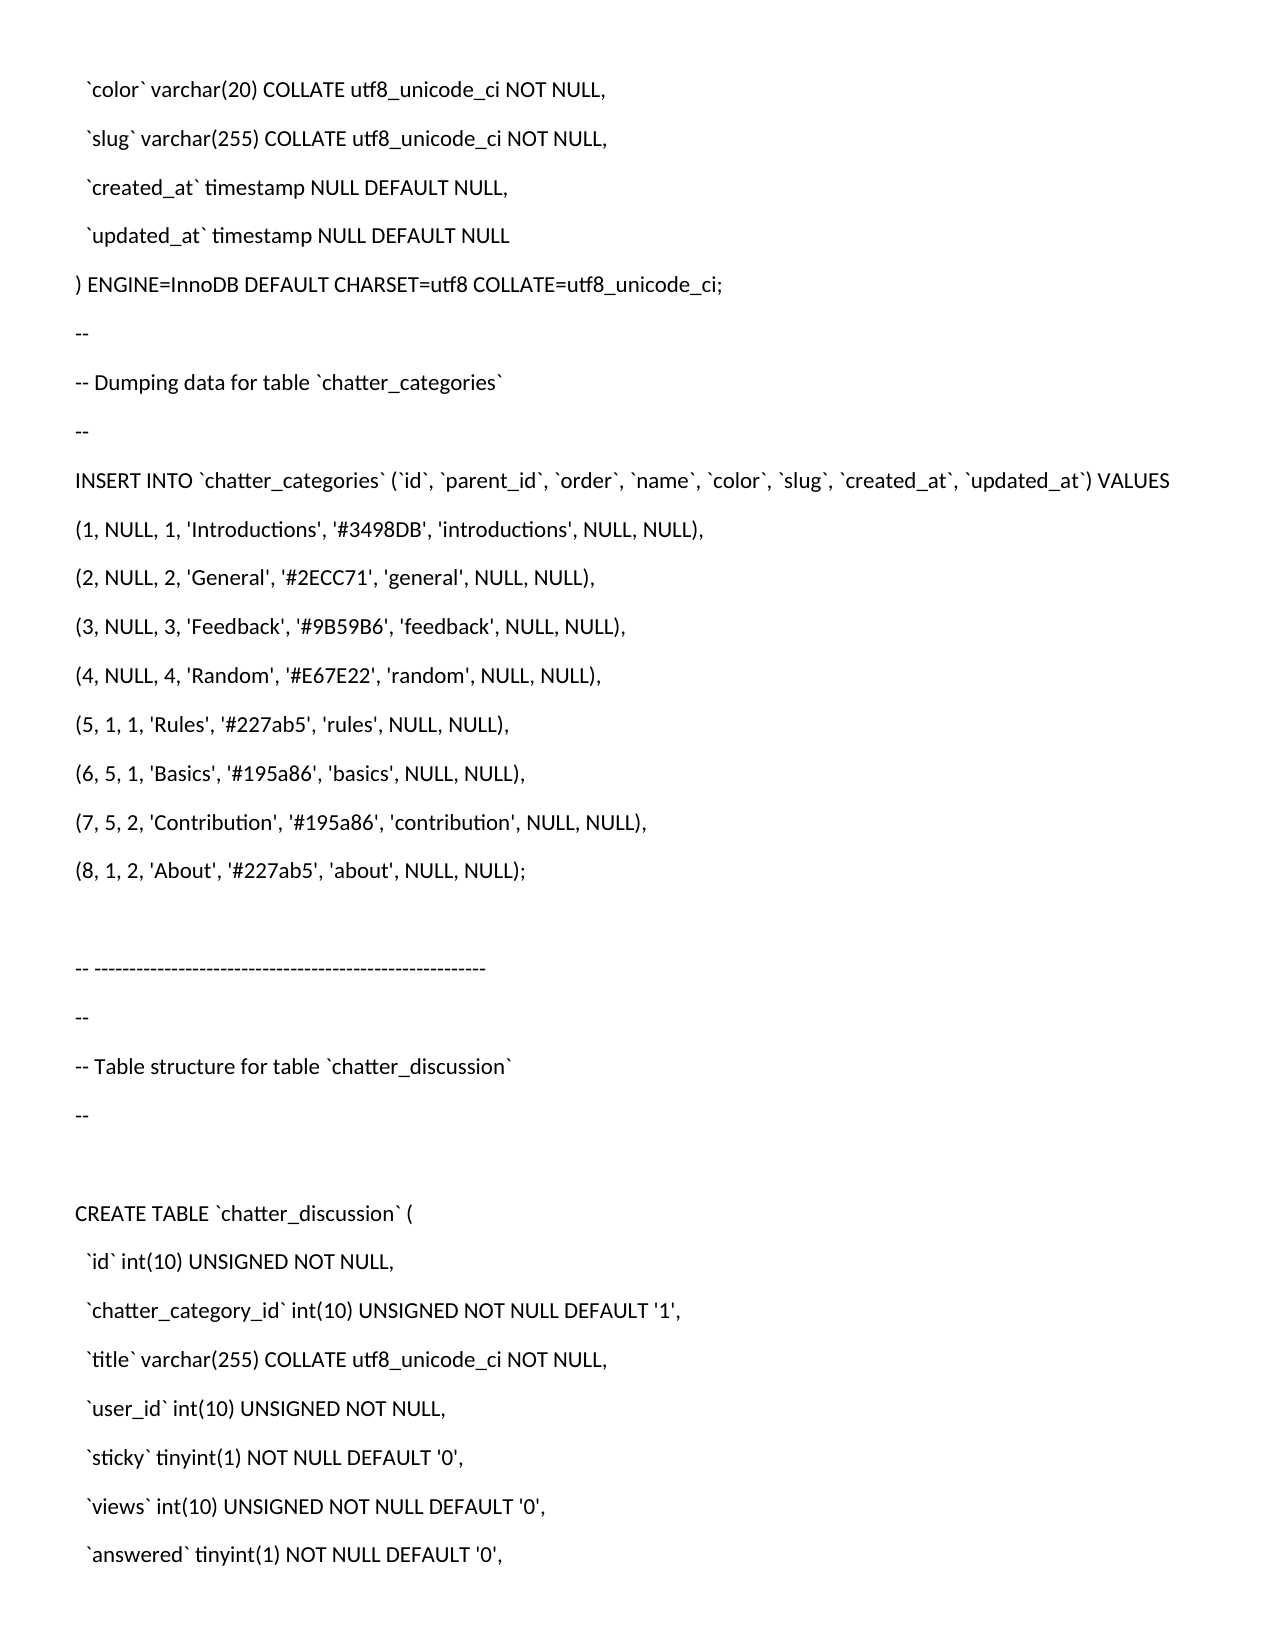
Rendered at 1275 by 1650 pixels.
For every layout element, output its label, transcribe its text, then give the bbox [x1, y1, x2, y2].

text (8, 1, 2, 'About', '#227ab5', 'about', NULL, NULL); [75, 857, 1200, 885]
text `chatter_category_id` int(10) UNSIGNED NOT NULL DEFAULT '1', [75, 1296, 1200, 1324]
text -- [75, 1003, 1200, 1031]
text -- [75, 319, 1200, 347]
text INSERT INTO `chatter_categories` (`id`, `parent_id`, `order`, `name`, `color`, `slug`, `created_at`, `updated_at`) VALUES [75, 466, 1200, 494]
text `title` varchar(255) COLLATE utf8_unicode_ci NOT NULL, [75, 1345, 1200, 1373]
text ) ENGINE=InnoDB DEFAULT CHARSET=utf8 COLLATE=utf8_unicode_ci; [75, 270, 1200, 298]
text `user_id` int(10) UNSIGNED NOT NULL, [75, 1394, 1200, 1422]
text (6, 5, 1, 'Basics', '#195a86', 'basics', NULL, NULL), [75, 759, 1200, 787]
text `color` varchar(20) COLLATE utf8_unicode_ci NOT NULL, [75, 75, 1200, 103]
text CREATE TABLE `chatter_discussion` ( [75, 1199, 1200, 1227]
text `answered` tinyint(1) NOT NULL DEFAULT '0', [75, 1541, 1200, 1569]
text -- [75, 1101, 1200, 1129]
text `sticky` tinyint(1) NOT NULL DEFAULT '0', [75, 1443, 1200, 1471]
text -- -------------------------------------------------------- [75, 954, 1200, 982]
text `views` int(10) UNSIGNED NOT NULL DEFAULT '0', [75, 1492, 1200, 1520]
text (7, 5, 2, 'Contribution', '#195a86', 'contribution', NULL, NULL), [75, 808, 1200, 836]
text `created_at` timestamp NULL DEFAULT NULL, [75, 173, 1200, 201]
text -- [75, 417, 1200, 445]
text (1, NULL, 1, 'Introductions', '#3498DB', 'introductions', NULL, NULL), [75, 515, 1200, 543]
text `slug` varchar(255) COLLATE utf8_unicode_ci NOT NULL, [75, 124, 1200, 152]
text (5, 1, 1, 'Rules', '#227ab5', 'rules', NULL, NULL), [75, 710, 1200, 738]
text (3, NULL, 3, 'Feedback', '#9B59B6', 'feedback', NULL, NULL), [75, 612, 1200, 640]
text -- Table structure for table `chatter_discussion` [75, 1052, 1200, 1080]
text (4, NULL, 4, 'Random', '#E67E22', 'random', NULL, NULL), [75, 661, 1200, 689]
text `updated_at` timestamp NULL DEFAULT NULL [75, 222, 1200, 249]
text (2, NULL, 2, 'General', '#2ECC71', 'general', NULL, NULL), [75, 563, 1200, 592]
text -- Dumping data for table `chatter_categories` [75, 368, 1200, 396]
text `id` int(10) UNSIGNED NOT NULL, [75, 1247, 1200, 1276]
